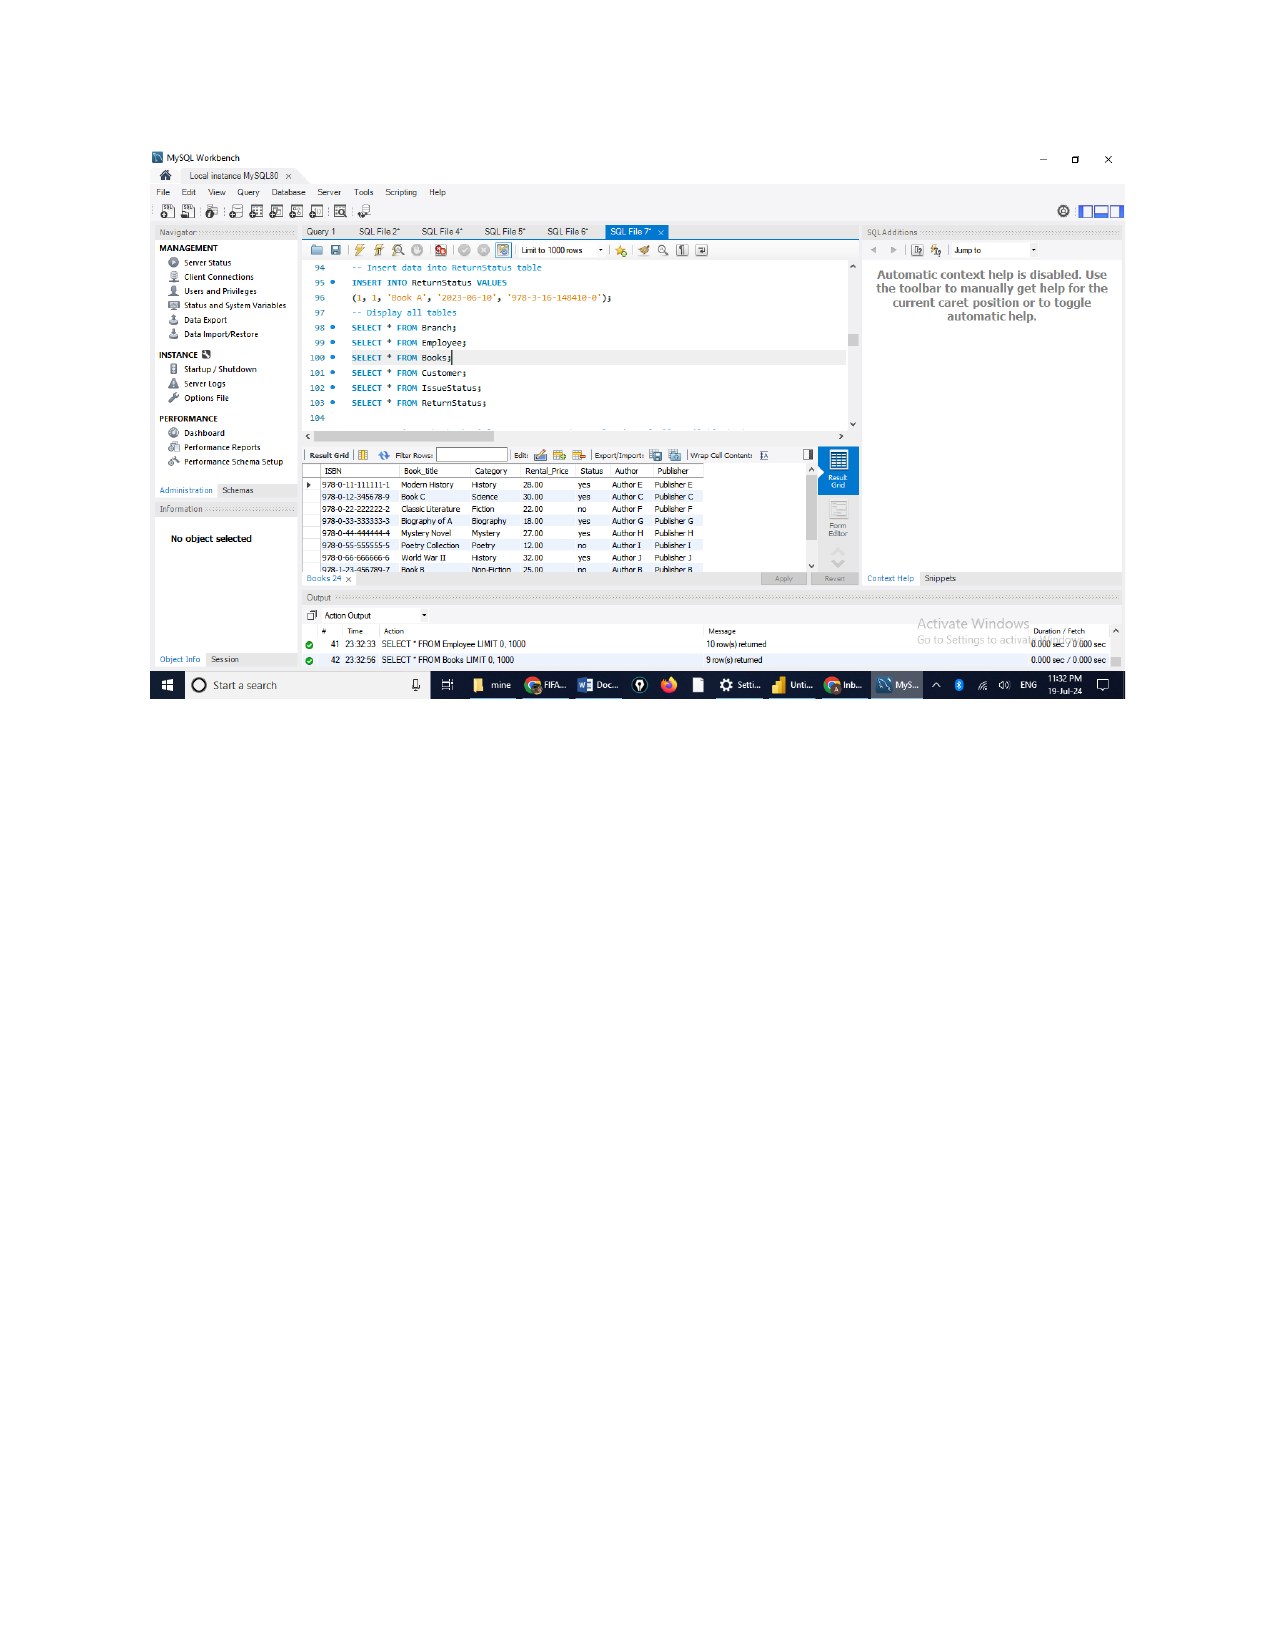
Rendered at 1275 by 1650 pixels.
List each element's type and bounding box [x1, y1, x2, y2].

picture [150, 150, 1125, 699]
